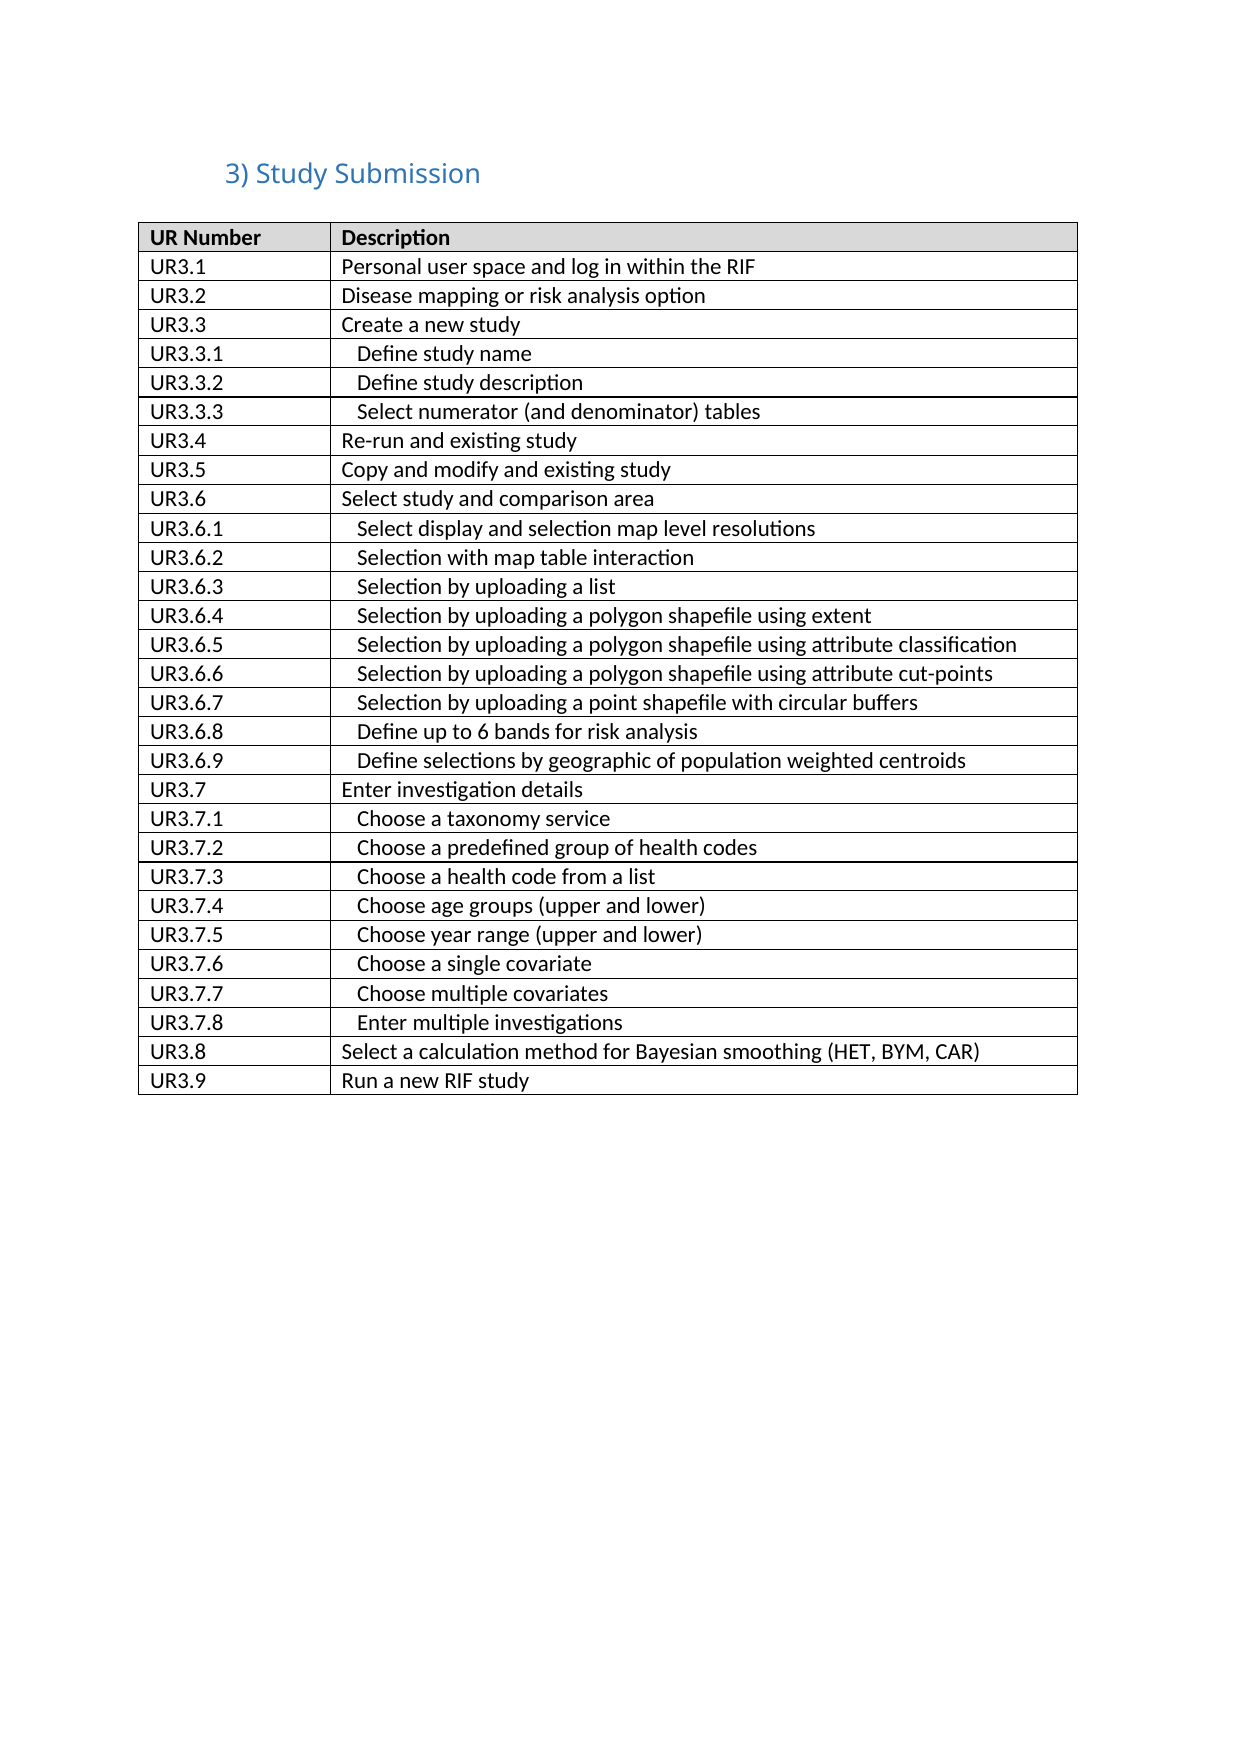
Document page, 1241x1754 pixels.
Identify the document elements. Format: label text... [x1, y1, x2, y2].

table_cell UR3.9 [139, 1066, 330, 1094]
table_cell UR3.6 [139, 485, 330, 513]
table_cell UR3.7.8 [139, 1008, 330, 1036]
table_cell Choose age groups (upper and lower) [331, 891, 1077, 919]
table_cell Define study name [331, 339, 1077, 367]
table_cell Define selections by geographic of population weighted centroids [331, 746, 1077, 774]
table_cell Choose a predefined group of health codes [331, 833, 1077, 861]
table_cell Create a new study [331, 310, 1077, 338]
table_cell UR3.8 [139, 1037, 330, 1065]
table_cell UR3.6.7 [139, 688, 330, 716]
table_cell UR3.6.9 [139, 746, 330, 774]
table_cell Choose a single covariate [331, 950, 1077, 978]
table_cell UR3.6.6 [139, 659, 330, 687]
table_cell UR3.7 [139, 775, 330, 803]
table_cell UR3.6.5 [139, 630, 330, 658]
table_cell Run a new RIF study [331, 1066, 1077, 1094]
table_cell UR3.5 [139, 456, 330, 483]
table_cell UR3.4 [139, 426, 330, 454]
table_cell UR3.3.1 [139, 339, 330, 367]
table_cell Choose a health code from a list [331, 863, 1077, 890]
table_header UR Number [139, 223, 330, 251]
table_cell UR3.7.1 [139, 804, 330, 832]
table_cell Select study and comparison area [331, 485, 1077, 513]
table_cell UR3.6.2 [139, 543, 330, 571]
table_cell Selection with map table interaction [331, 543, 1077, 571]
table_cell Selection by uploading a point shapefile with circular buffers [331, 688, 1077, 716]
table_cell UR3.2 [139, 281, 330, 309]
table_cell Enter multiple investigations [331, 1008, 1077, 1036]
table_cell UR3.7.3 [139, 863, 330, 890]
table_cell UR3.7.5 [139, 921, 330, 948]
table_cell Selection by uploading a polygon shapefile using extent [331, 601, 1077, 629]
table_cell Enter investigation details [331, 775, 1077, 803]
table_cell UR3.3.2 [139, 368, 330, 396]
table_cell Define study description [331, 368, 1077, 396]
table_cell UR3.7.2 [139, 833, 330, 861]
table_cell UR3.3 [139, 310, 330, 338]
table_cell Choose multiple covariates [331, 979, 1077, 1007]
table_cell Selection by uploading a polygon shapefile using attribute cut-points [331, 659, 1077, 687]
table_cell Re-run and existing study [331, 426, 1077, 454]
subtitle 3) Study Submission [150, 154, 1090, 191]
table_cell Personal user space and log in within the RIF [331, 252, 1077, 280]
table_cell UR3.7.6 [139, 950, 330, 978]
table_cell UR3.6.4 [139, 601, 330, 629]
table_cell UR3.6.1 [139, 514, 330, 542]
table_cell Choose a taxonomy service [331, 804, 1077, 832]
table_cell UR3.7.4 [139, 891, 330, 919]
table_cell Select numerator (and denominator) tables [331, 398, 1077, 425]
table_cell UR3.7.7 [139, 979, 330, 1007]
table_cell UR3.1 [139, 252, 330, 280]
table_cell Select a calculation method for Bayesian smoothing (HET, BYM, CAR) [331, 1037, 1077, 1065]
table_cell UR3.3.3 [139, 398, 330, 425]
table_cell Selection by uploading a list [331, 572, 1077, 600]
table_cell UR3.6.3 [139, 572, 330, 600]
table_cell Disease mapping or risk analysis option [331, 281, 1077, 309]
table_cell Copy and modify and existing study [331, 456, 1077, 483]
table_cell Define up to 6 bands for risk analysis [331, 717, 1077, 745]
table_cell Select display and selection map level resolutions [331, 514, 1077, 542]
table_cell Choose year range (upper and lower) [331, 921, 1077, 948]
table_cell UR3.6.8 [139, 717, 330, 745]
table_header Description [331, 223, 1077, 251]
table_cell Selection by uploading a polygon shapefile using attribute classification [331, 630, 1077, 658]
